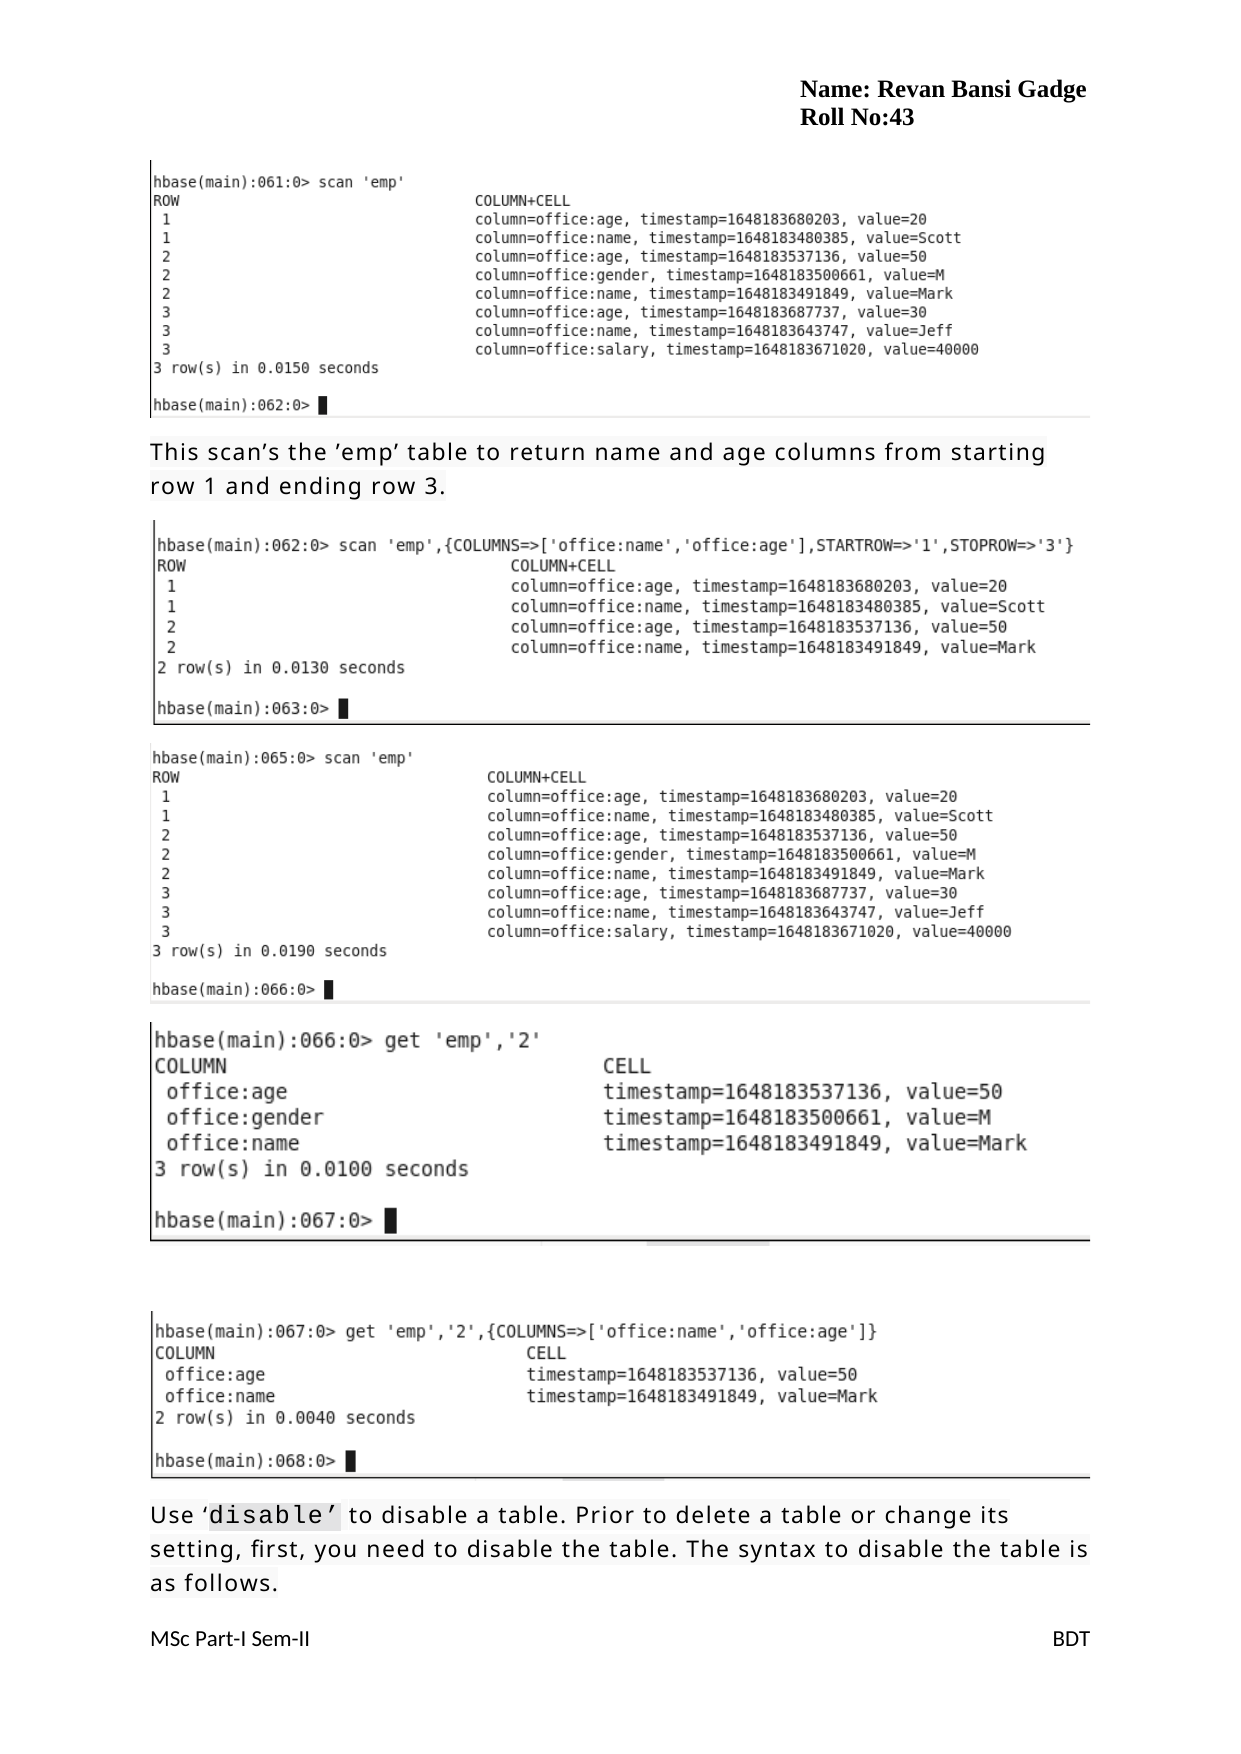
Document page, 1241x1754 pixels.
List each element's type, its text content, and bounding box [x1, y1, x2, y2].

picture [150, 1022, 1091, 1246]
picture [150, 1311, 1091, 1481]
picture [150, 520, 1091, 725]
picture [150, 743, 1091, 1004]
text Use ‘disable’ to disable a table. Prior to delete a table or change its setting, first, you need to disable the table. The syntax to disable the table is as follows. [150, 1499, 1090, 1534]
text Use ‘disable’ to disable a table. Prior to delete a table or change its setting, first, you need to disable the table. The syntax to disable the table is as follows. [150, 1565, 1090, 1598]
text This scan’s the ’emp’ table to return name and age columns from starting row 1 and ending row 3. [150, 436, 1090, 501]
picture [150, 160, 1091, 418]
